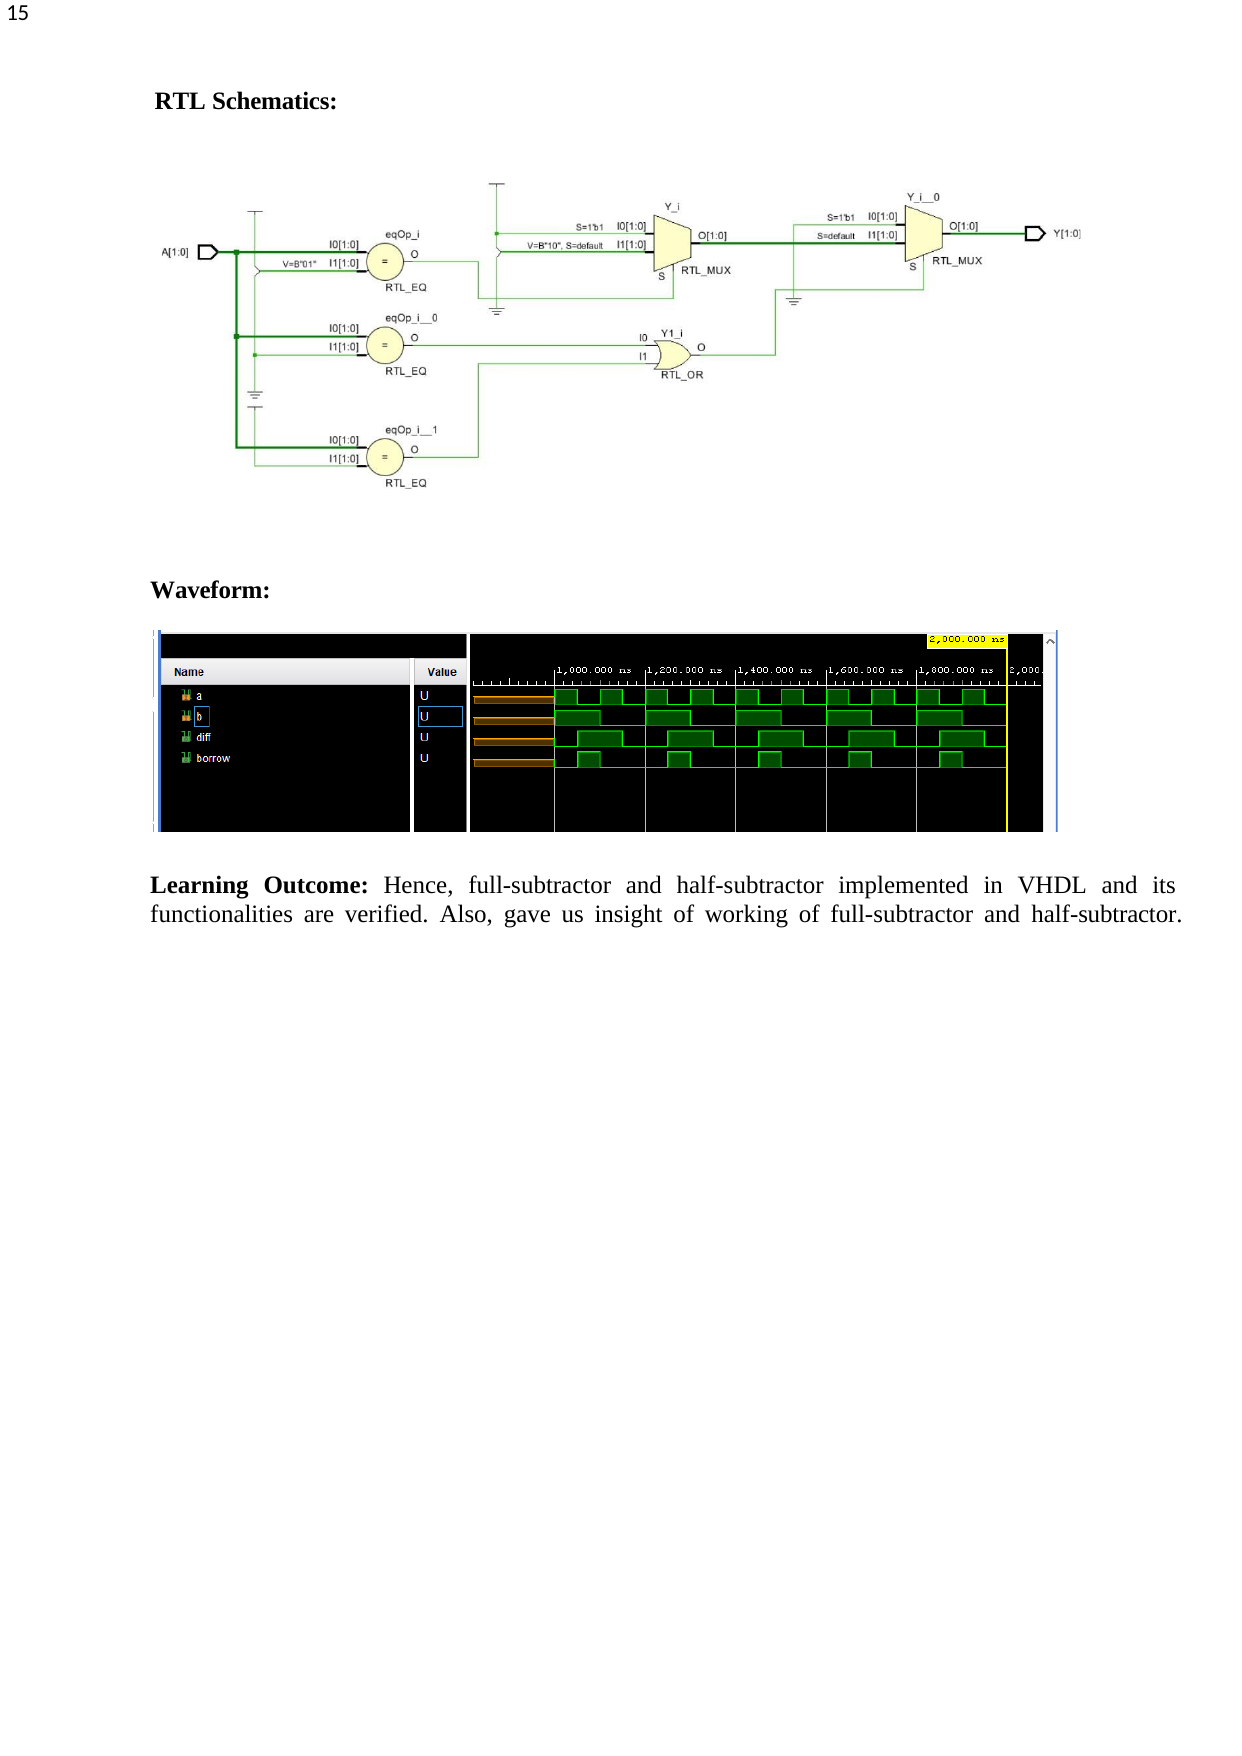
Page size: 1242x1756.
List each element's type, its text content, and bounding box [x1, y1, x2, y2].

text Waveform: [150, 575, 1200, 604]
text Learning Outcome: Hence, full-subtractor and half-subtractor implemented in VHDL and its functionalities are verified. Also, gave us insight of working of full-subtractor and half-subtractor. [150, 871, 1200, 928]
picture [161, 183, 1081, 489]
text RTL Schematics: [154, 86, 1200, 115]
picture [152, 630, 1058, 832]
